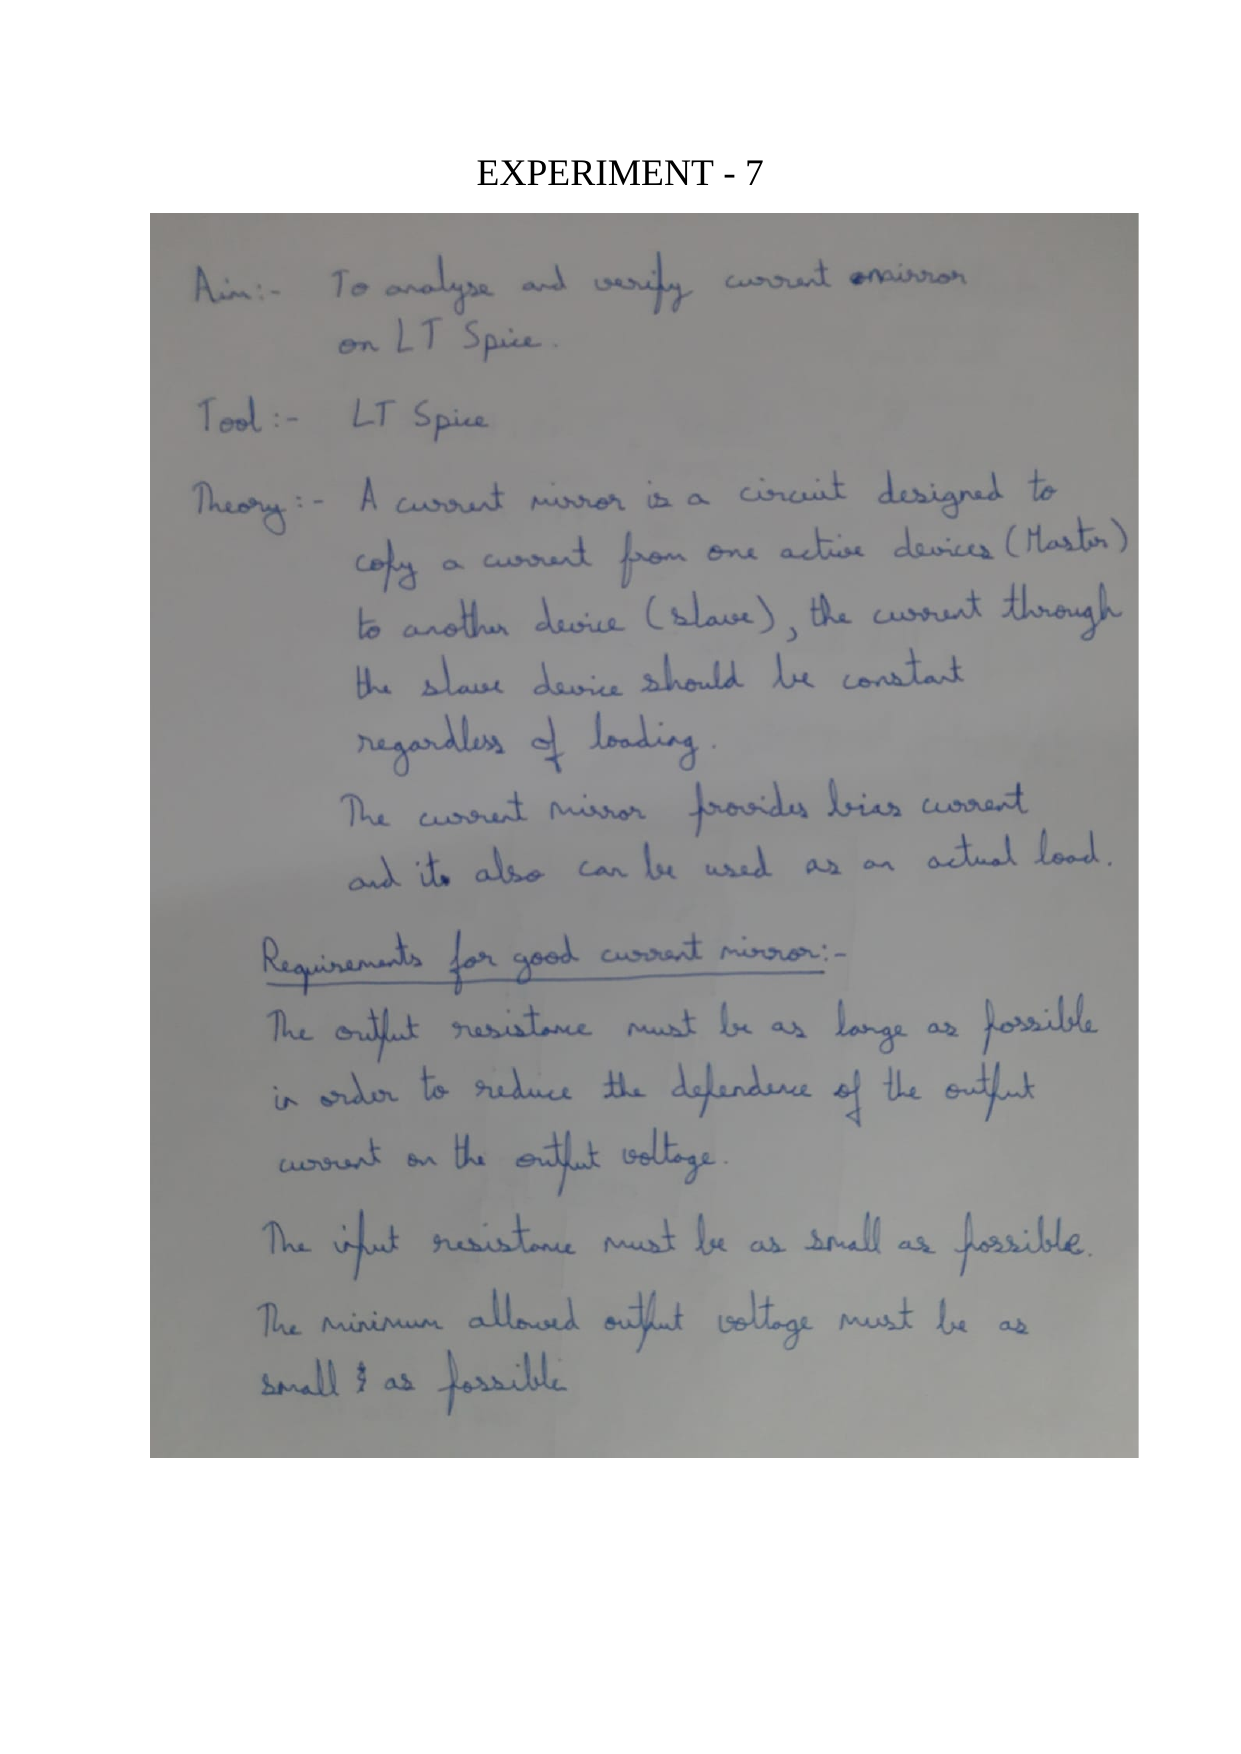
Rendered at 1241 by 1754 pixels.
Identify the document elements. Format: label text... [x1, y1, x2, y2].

picture [150, 213, 1139, 1458]
text EXPERIMENT - 7 [150, 150, 1090, 193]
